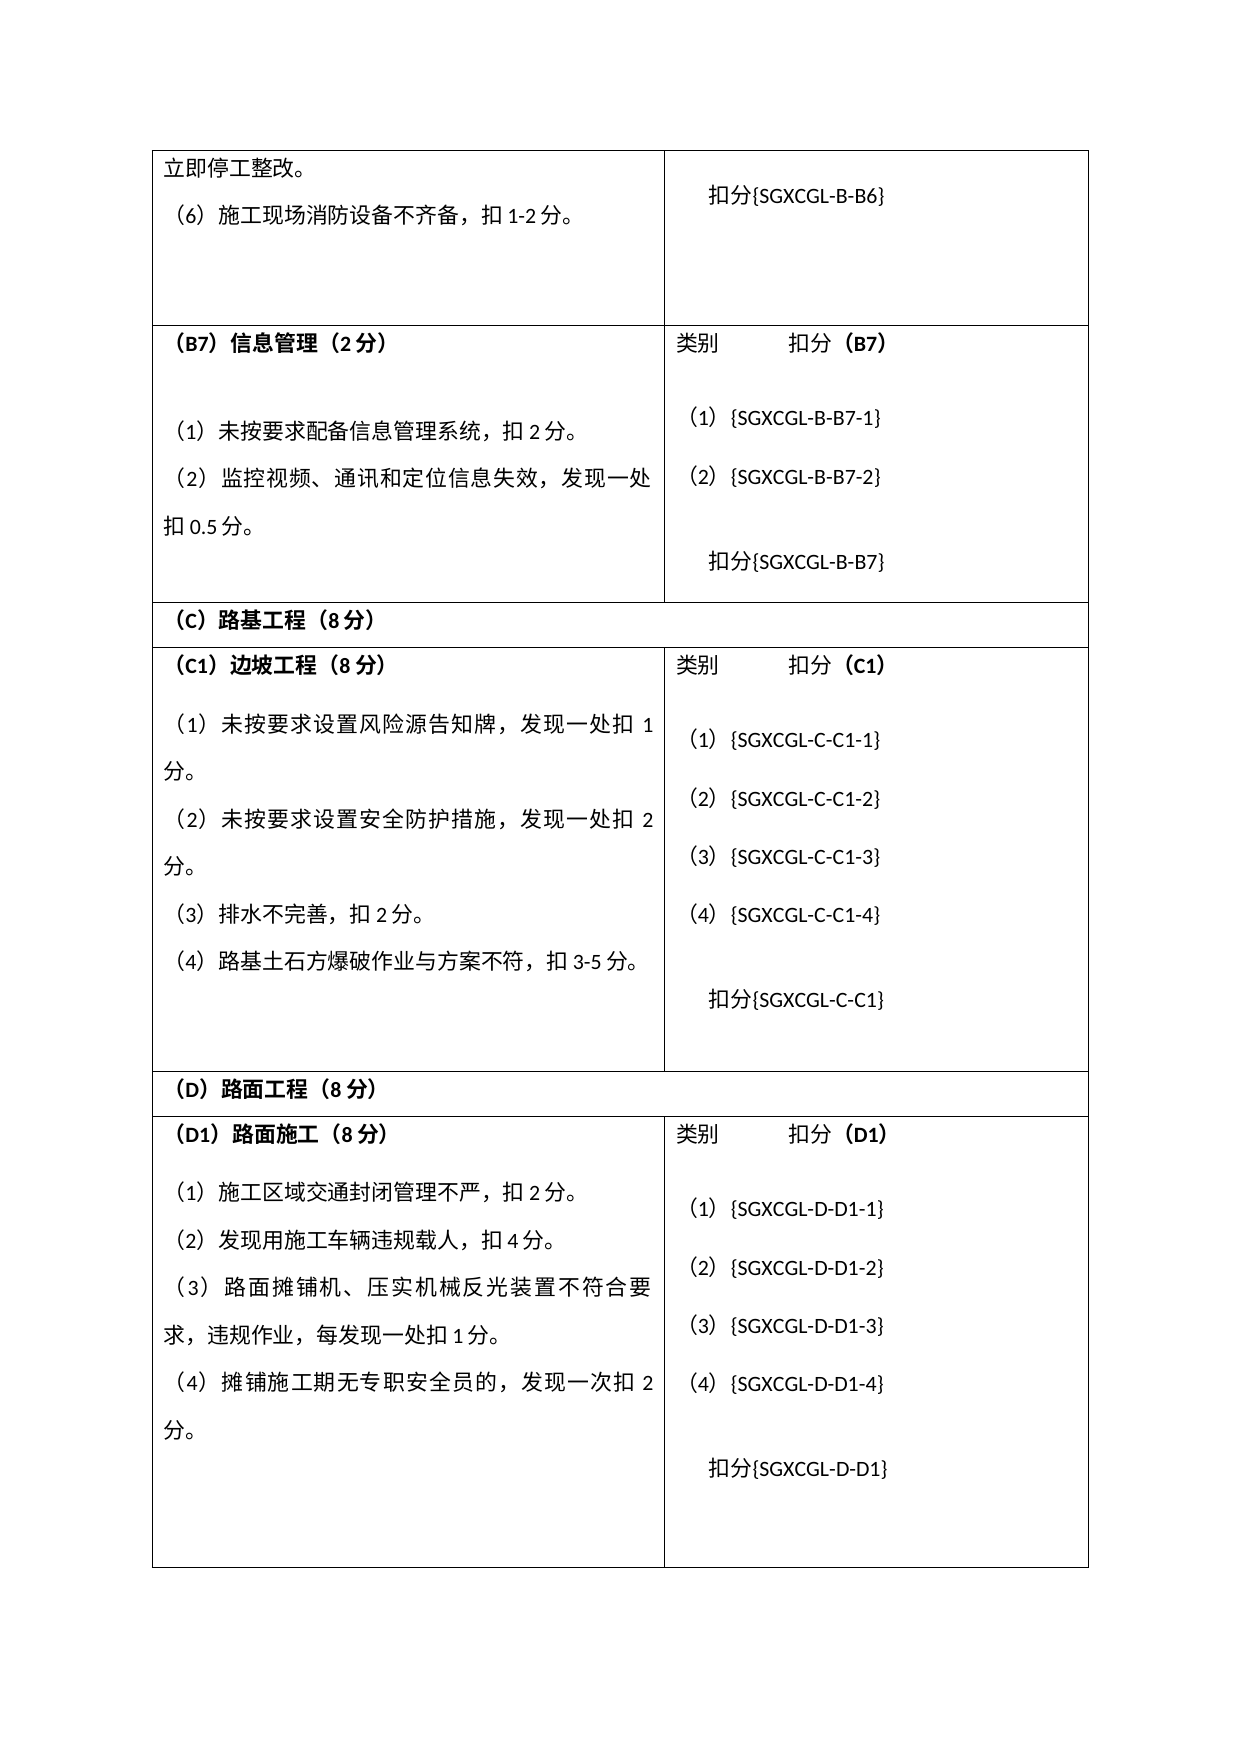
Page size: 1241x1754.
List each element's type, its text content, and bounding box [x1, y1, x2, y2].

table_cell （B7）信息管理（2分） （1）未按要求配备信息管理系统，扣2分。 （2）监控视频、通讯和定位信息失效，发现一处扣0.5分。 [153, 326, 664, 602]
table_cell 类别 扣分（D1） （1）{SGXCGL-D-D1-1} （2）{SGXCGL-D-D1-2} （3）{SGXCGL-D-D1-3} （4）{SGXCGL-D-D1-4} 扣分{SGXCGL-D-D1} [665, 1117, 1088, 1567]
table_cell （D1）路面施工（8分） （1）施工区域交通封闭管理不严，扣2分。 （2）发现用施工车辆违规载人，扣4分。 （3）路面摊铺机、压实机械反光装置不符合要求，违规作业，每发现一处扣1分。 （4）摊铺施工期无专职安全员的，发现一次扣2分。 [153, 1117, 664, 1567]
table_cell （C）路基工程（8分） [153, 603, 1088, 647]
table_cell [153, 151, 664, 325]
table_cell （D）路面工程（8分） [153, 1072, 1088, 1116]
table_cell 类别 扣分（C1） （1）{SGXCGL-C-C1-1} （2）{SGXCGL-C-C1-2} （3）{SGXCGL-C-C1-3} （4）{SGXCGL-C-C1-4} 扣分{SGXCGL-C-C1} [665, 648, 1088, 1071]
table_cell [665, 151, 1088, 325]
table_cell （C1）边坡工程（8分） （1）未按要求设置风险源告知牌，发现一处扣1分。 （2）未按要求设置安全防护措施，发现一处扣2分。 （3）排水不完善，扣2分。 （4）路基土石方爆破作业与方案不符，扣3-5分。 [153, 648, 664, 1071]
table_cell 类别 扣分（B7） （1）{SGXCGL-B-B7-1} （2）{SGXCGL-B-B7-2} 扣分{SGXCGL-B-B7} [665, 326, 1088, 602]
